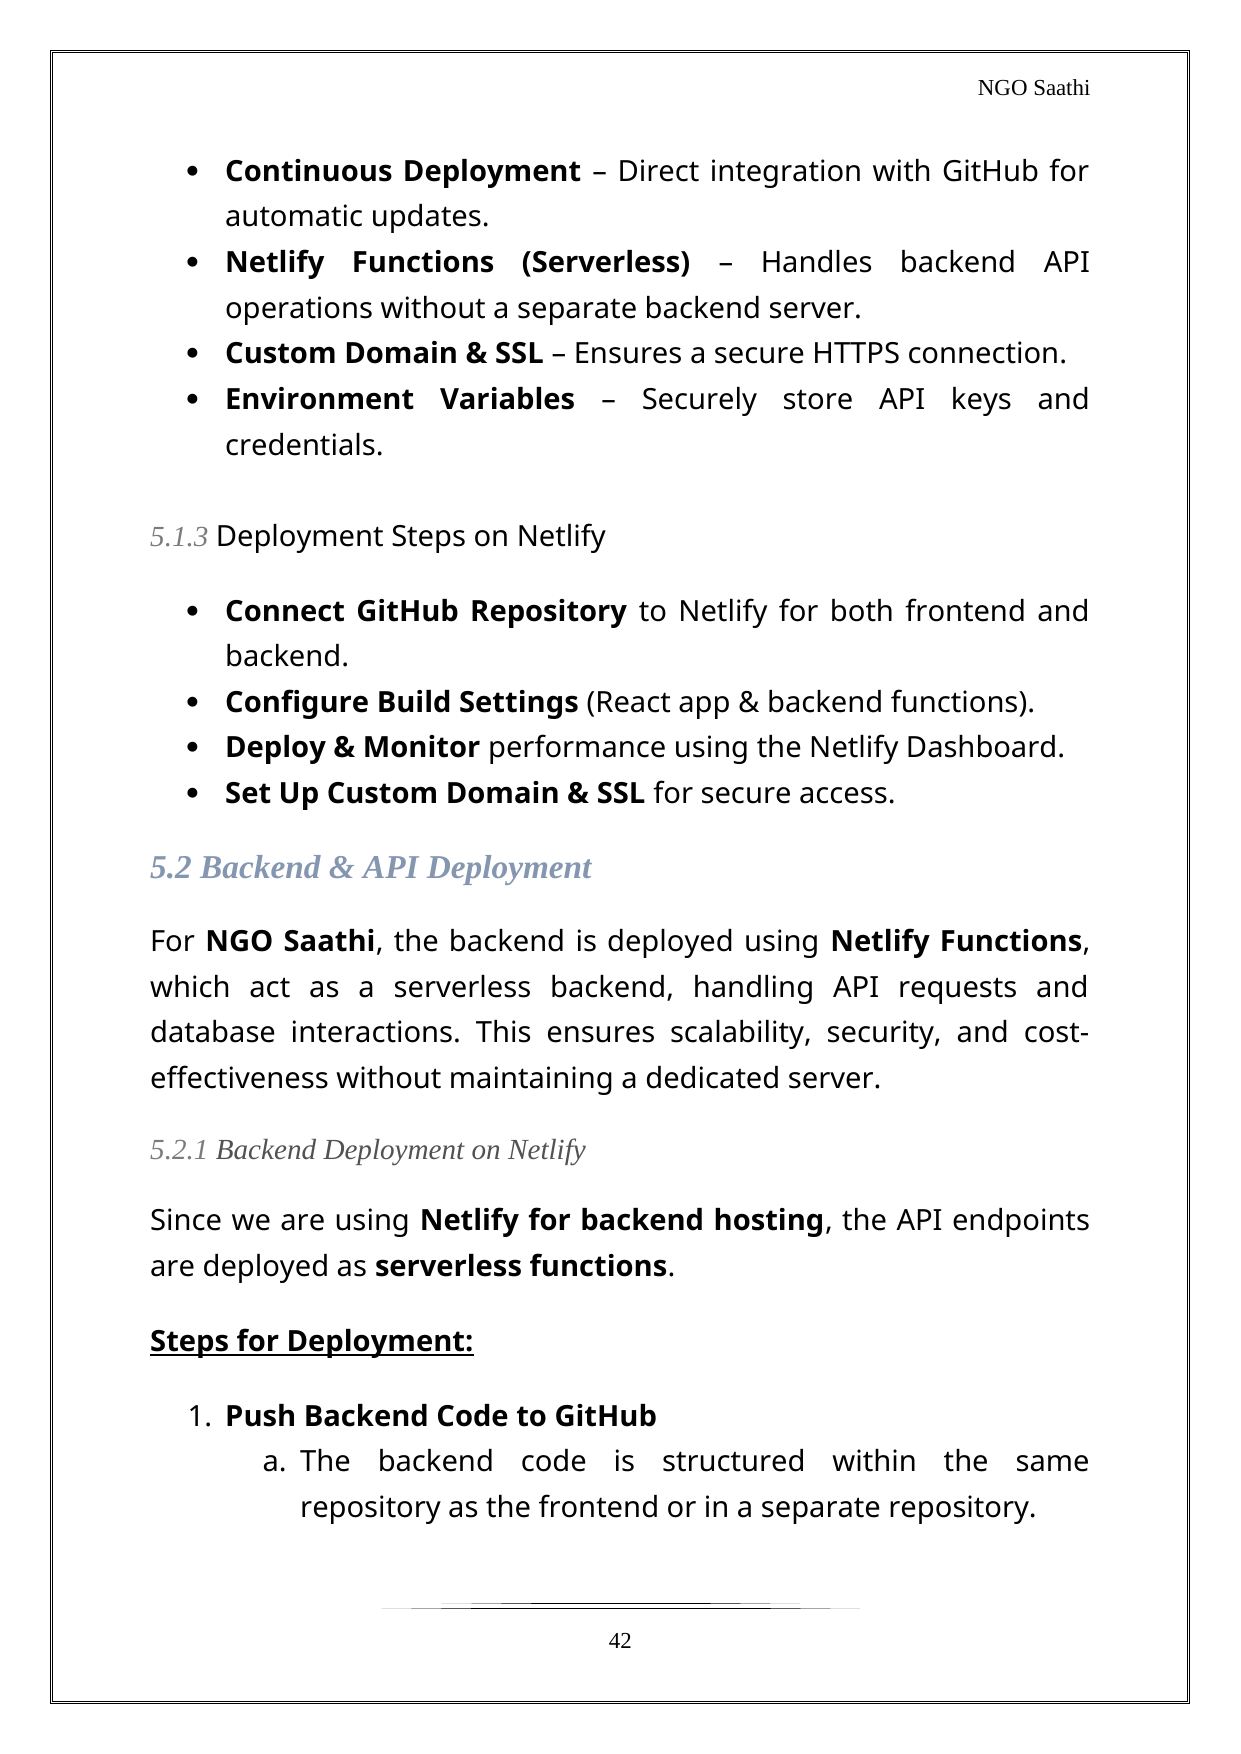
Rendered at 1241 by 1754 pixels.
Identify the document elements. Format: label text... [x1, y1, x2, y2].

subtitle Deployment Steps on Netlify [150, 515, 1090, 555]
text For NGO Saathi, the backend is deployed using Netlify Functions, which act as a serverless backend, handling API requests and database interactions. This ensures scalability, security, and cost-effectiveness without maintaining a dedicated server. [150, 1008, 1090, 1184]
list Environment Variables – Securely store API keys and credentials. [187, 378, 1090, 463]
list Push Backend Code to GitHub [187, 1482, 1090, 1522]
text Since we are using Netlify for backend hosting, the API endpoints are deployed as serverless functions. [150, 1287, 1090, 1372]
list Configure Build Settings (React app & backend functions). [187, 710, 1090, 750]
subtitle Backend Deployment on Netlify [150, 1219, 1090, 1253]
list Connect GitHub Repository to Netlify for both frontend and backend. [187, 590, 1090, 675]
text Steps for Deployment: [150, 1408, 1090, 1447]
list Custom Domain & SSL – Ensures a secure HTTPS connection. [187, 332, 1090, 372]
list Continuous Deployment – Direct integration with GitHub for automatic updates. [187, 150, 1090, 235]
list Set Up Custom Domain & SSL for secure access. [187, 860, 1090, 899]
list Deploy & Monitor performance using the Netlify Dashboard. [187, 785, 1090, 825]
list Netlify Functions (Serverless) – Handles backend API operations without a separate backend server. [187, 241, 1090, 327]
subtitle Backend & API Deployment [150, 934, 1090, 973]
